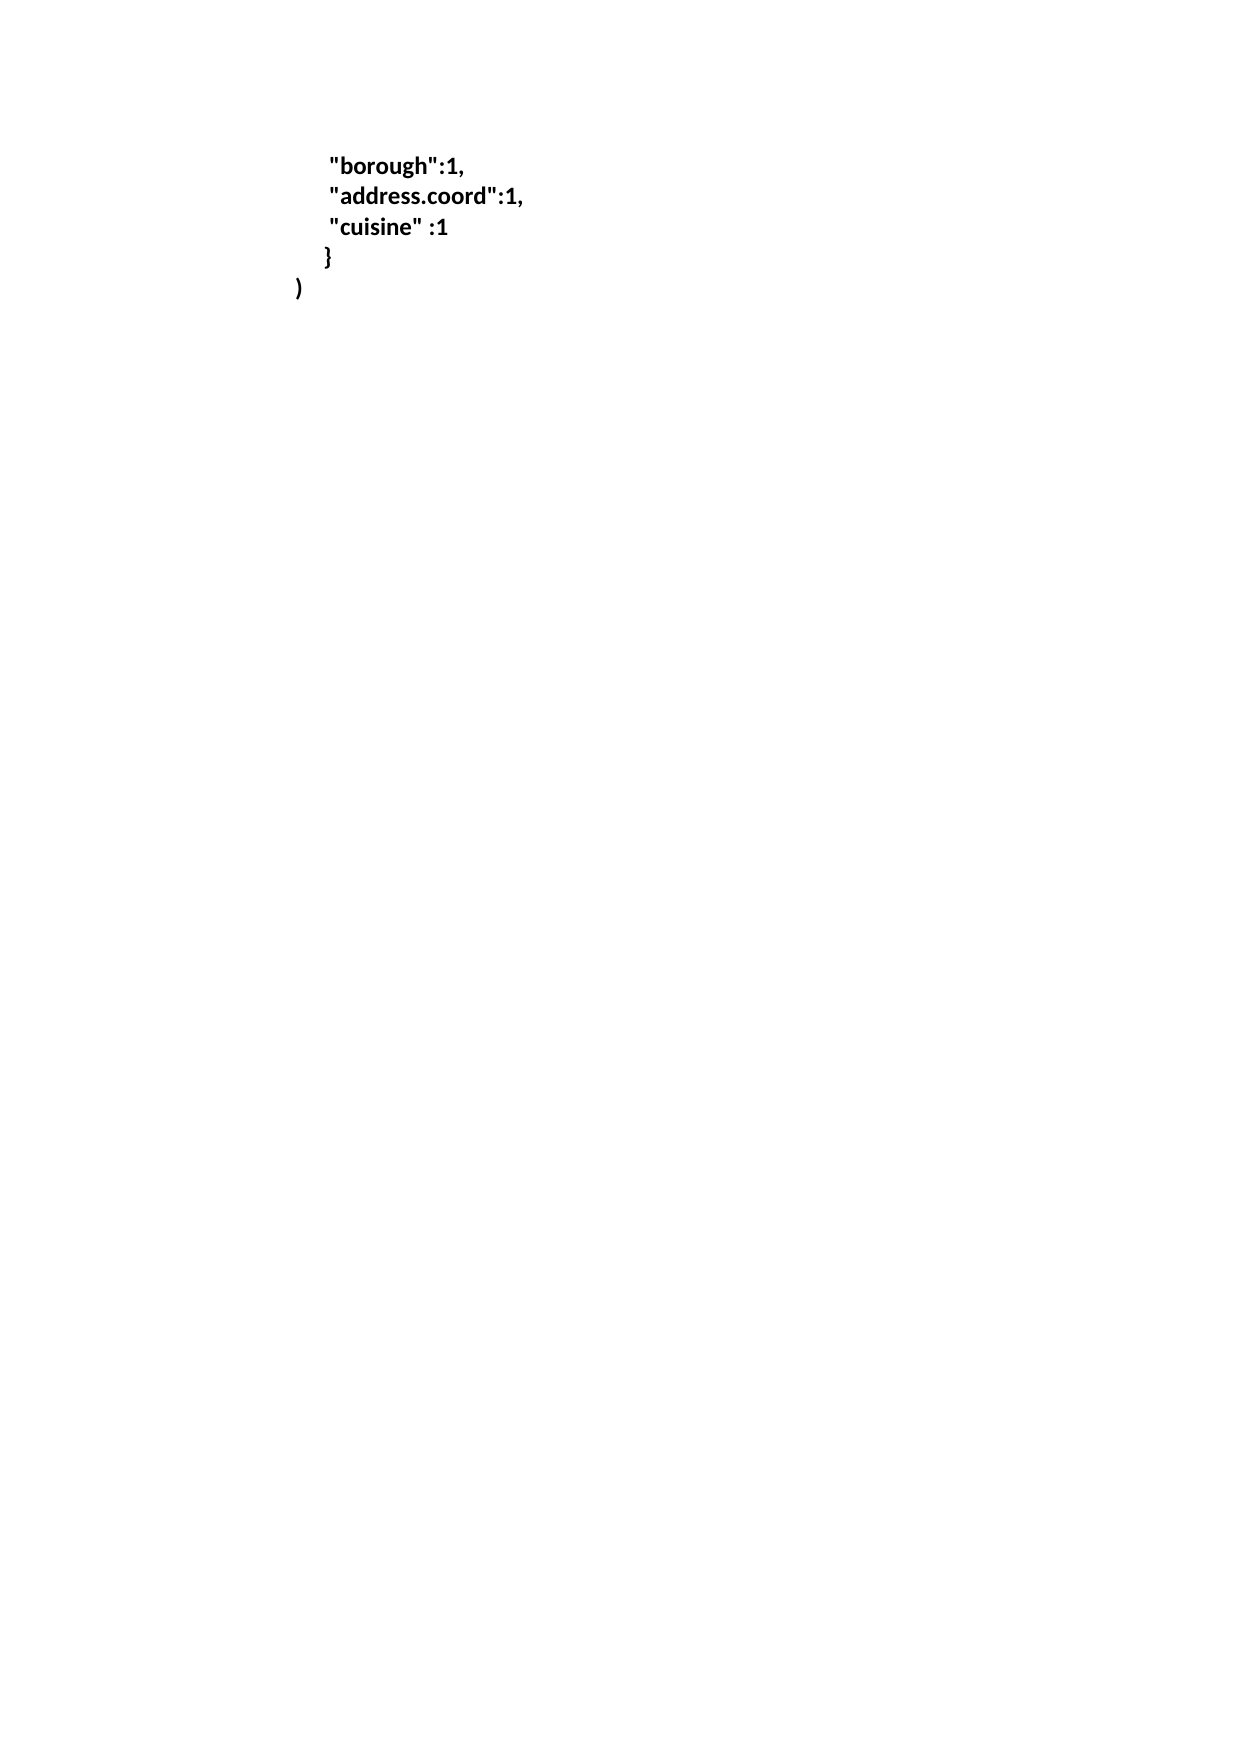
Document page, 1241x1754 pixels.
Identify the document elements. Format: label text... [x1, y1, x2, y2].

text } [187, 242, 1053, 272]
text "cuisine" :1 [187, 211, 1053, 242]
text "address.coord":1, [187, 181, 1053, 211]
text "borough":1, [187, 150, 1053, 181]
text ) [187, 272, 1053, 303]
